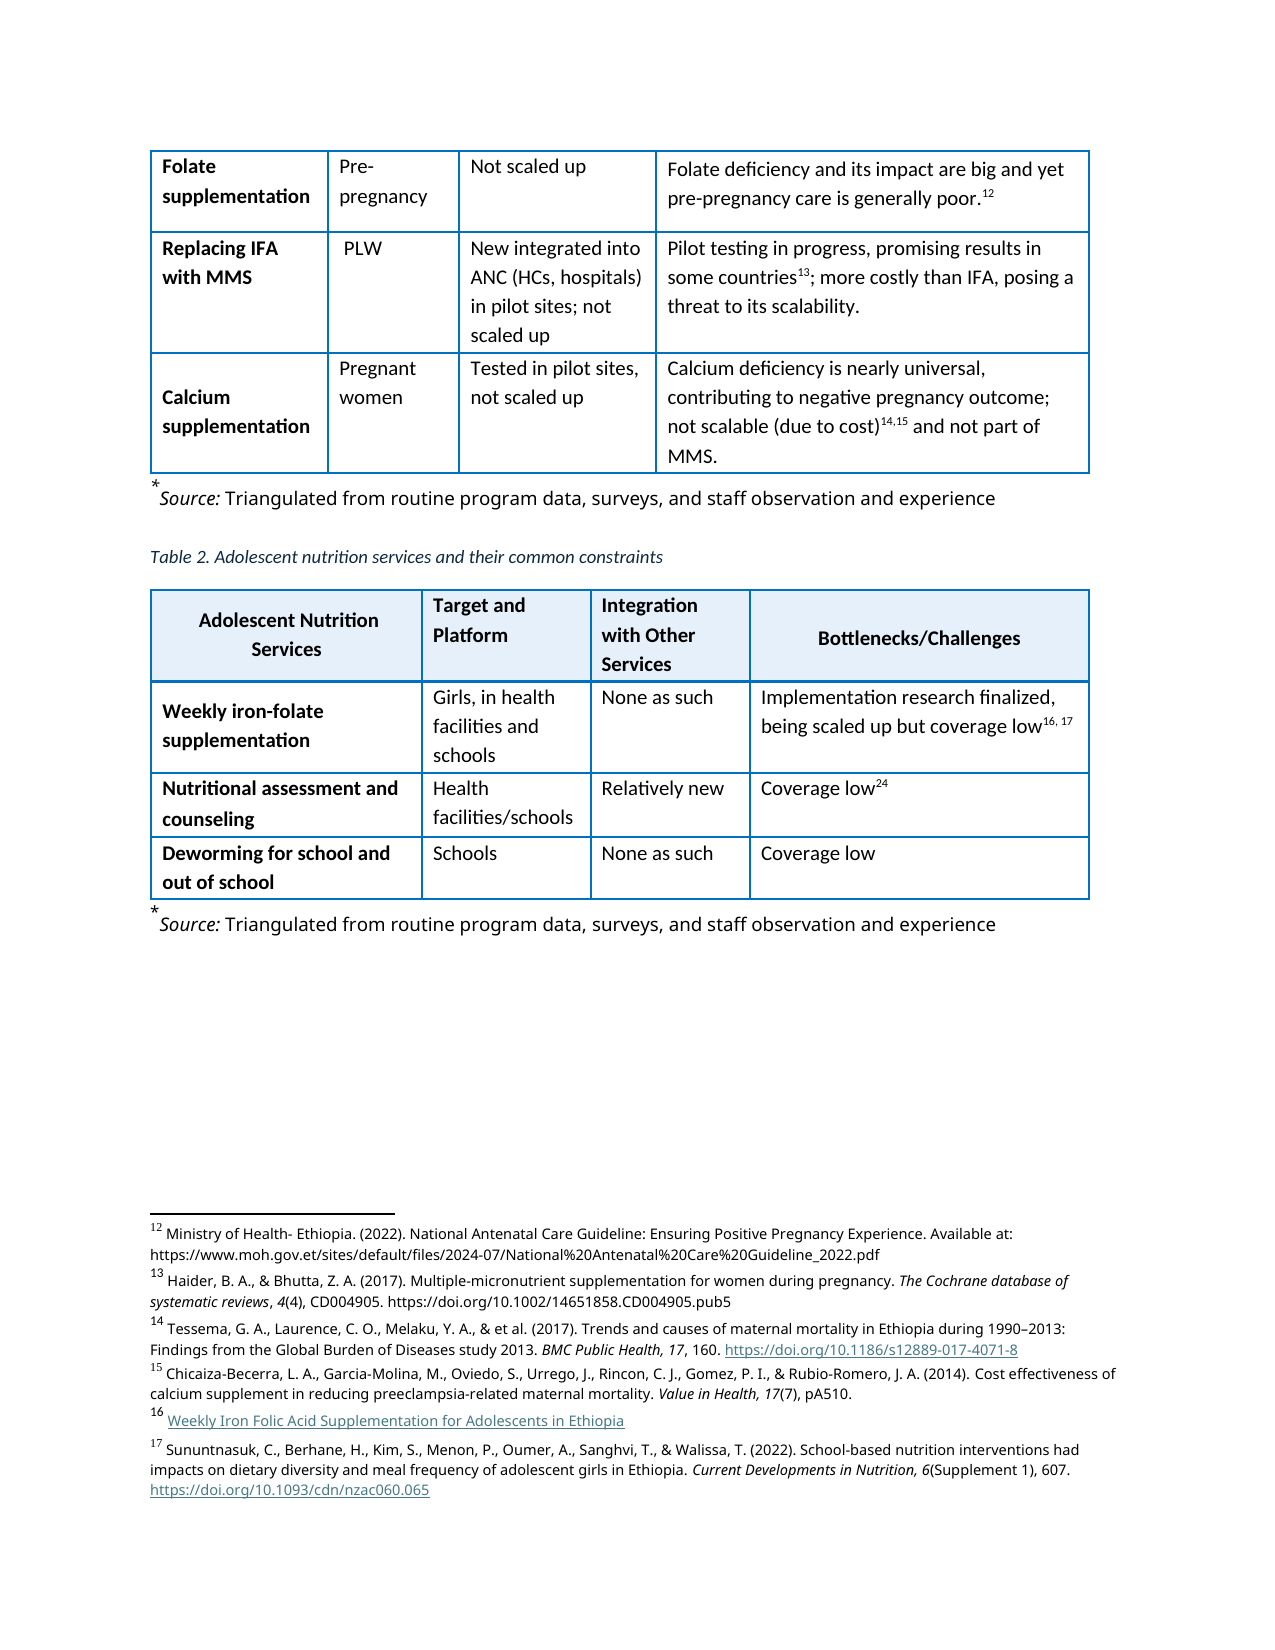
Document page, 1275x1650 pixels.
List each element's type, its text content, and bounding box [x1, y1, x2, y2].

table_cell None as such [592, 683, 749, 772]
table_cell Deworming for school and out of school [152, 838, 421, 898]
table_cell Nutritional assessment and [152, 774, 421, 836]
table_cell Schools [423, 838, 590, 898]
table_cell New integrated into ANC (HCs, hospitals) in pilot sites; not scaled up [460, 233, 655, 352]
table_cell Coverage low [751, 838, 1088, 898]
table_header Adolescent Nutrition Services [152, 591, 421, 680]
table_cell PLW [329, 233, 458, 352]
text *Source: Triangulated from routine program data, surveys, and staff observation and experience [150, 474, 1125, 514]
table_cell Pre-pregnancy [329, 152, 458, 231]
table_cell Tested in pilot sites, not scaled up [460, 354, 655, 472]
table_cell Pregnant women [329, 354, 458, 472]
table_cell None as such [592, 838, 749, 898]
table_cell Not scaled up [460, 152, 655, 231]
table_cell Relatively new [592, 774, 749, 836]
table_cell Girls, in health facilities and schools [423, 683, 590, 772]
table_cell Calcium supplementation [152, 354, 327, 472]
table_header Integration with Other Services [592, 591, 749, 680]
table_cell Health facilities/schools [423, 774, 590, 836]
table_cell Pilot testing in progress, promising results in some countries; more costly than IFA, posing a threat to its scalability. [657, 233, 1088, 352]
table_cell Calcium deficiency is nearly universal, contributing to negative pregnancy outcome; not scalable (due to cost), and not part of MMS. [657, 354, 1088, 472]
text *Source: Triangulated from routine program data, surveys, and staff observation and experience [150, 900, 1125, 940]
table_cell Weekly iron-folate supplementation [152, 683, 421, 772]
table_cell Replacing IFA with MMS [152, 233, 327, 352]
table_cell Coverage low24 [751, 774, 1088, 836]
table_cell Folate supplementation [152, 152, 327, 231]
table_header Target and Platform [423, 591, 590, 680]
table_cell Folate deficiency and its impact are big and yet pre-pregnancy care is generally poor. [657, 152, 1088, 231]
table_cell Implementation research finalized, being scaled up but coverage low, [751, 683, 1088, 772]
table_header Bottlenecks/Challenges [751, 591, 1088, 680]
